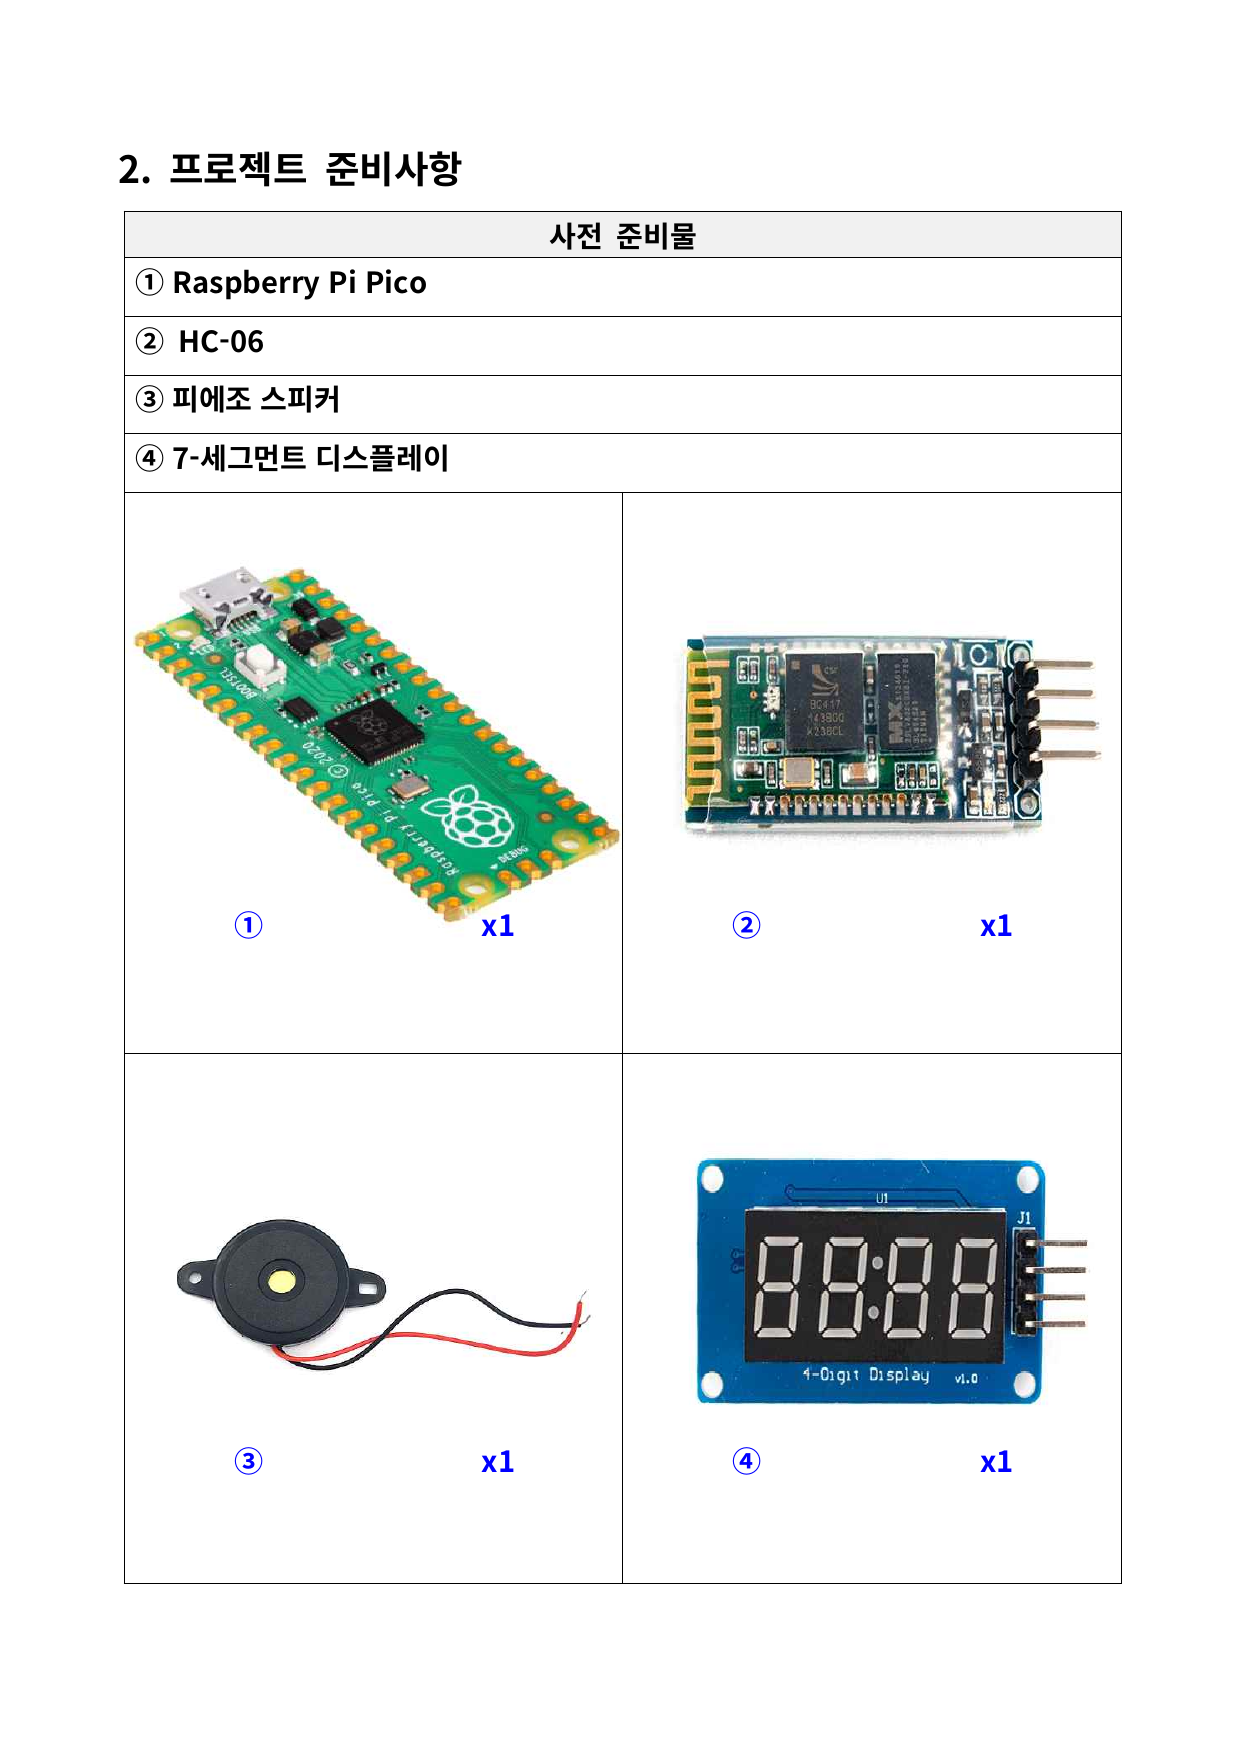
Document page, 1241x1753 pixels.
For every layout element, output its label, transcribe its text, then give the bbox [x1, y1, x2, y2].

table_cell ④ 7-세그먼트 디스플레이 [125, 434, 1121, 492]
table_header 사전 준비물 [125, 212, 1121, 257]
table_cell ② HC-06 [125, 317, 1121, 374]
table_cell ④ x1 [623, 1054, 1121, 1583]
table_cell ① Raspberry Pi Pico [125, 258, 1121, 316]
table_cell ① x1 [125, 493, 622, 1053]
table_cell ③ 피에조 스피커 [125, 376, 1121, 433]
picture [1122, 500, 1127, 993]
table_cell ③ x1 [125, 1054, 622, 1583]
list 프로젝트 준비사항 [118, 131, 1134, 197]
table_cell ② x1 [623, 493, 1121, 1053]
